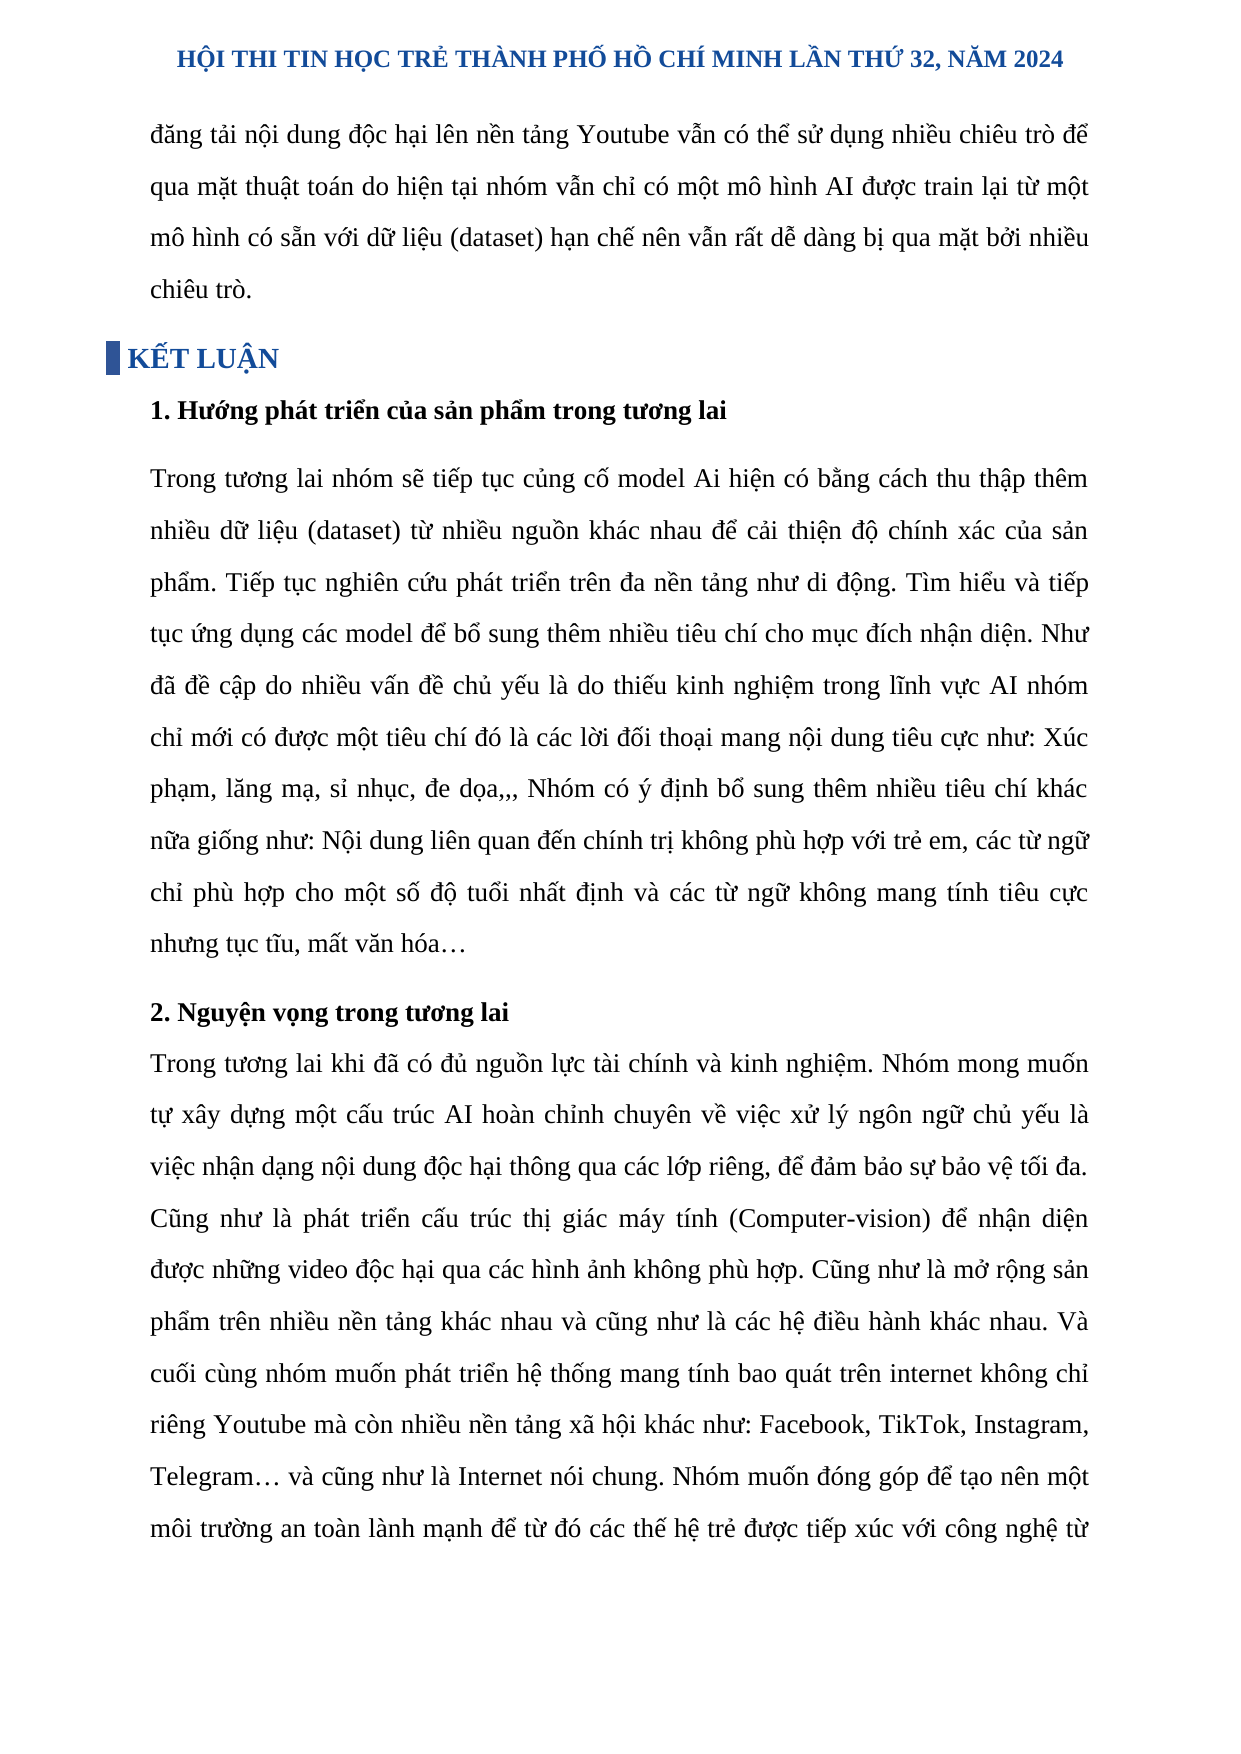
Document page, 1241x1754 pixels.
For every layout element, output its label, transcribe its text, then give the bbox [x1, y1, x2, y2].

text 1. Hướng phát triển của sản phẩm trong tương lai [150, 394, 1090, 425]
text 2. Nguyện vọng trong tương lai [150, 996, 1090, 1027]
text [150, 1047, 1090, 1543]
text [150, 118, 1090, 304]
text Trong tương lai nhóm sẽ tiếp tục củng cố model Ai hiện có bằng cách thu thập thêm nhiều dữ liệu (dataset) từ nhiều nguồn khác nhau để cải thiện độ chính xác của sản phẩm. Tiếp tục nghiên cứu phát triển trên đa nền tảng như di động. Tìm hiểu và tiếp tục ứng dụng các model để bổ sung thêm nhiều tiêu chí cho mục đích nhận diện. Như đã đề cập do nhiều vấn đề chủ yếu là do thiếu kinh nghiệm trong lĩnh vực AI nhóm chỉ mới có được một tiêu chí đó là các lời đối thoại mang nội dung tiêu cực như: Xúc phạm, lăng mạ, sỉ nhục, đe dọa,,, Nhóm có ý định bổ sung thêm nhiều tiêu chí khác nữa giống như: Nội dung liên quan đến chính trị không phù hợp với trẻ em, các từ ngữ chỉ phù hợp cho một số độ tuổi nhất định và các từ ngữ không mang tính tiêu cực nhưng tục tĩu, mất văn hóa… [150, 463, 1090, 959]
text KẾT LUẬN [120, 341, 1090, 375]
